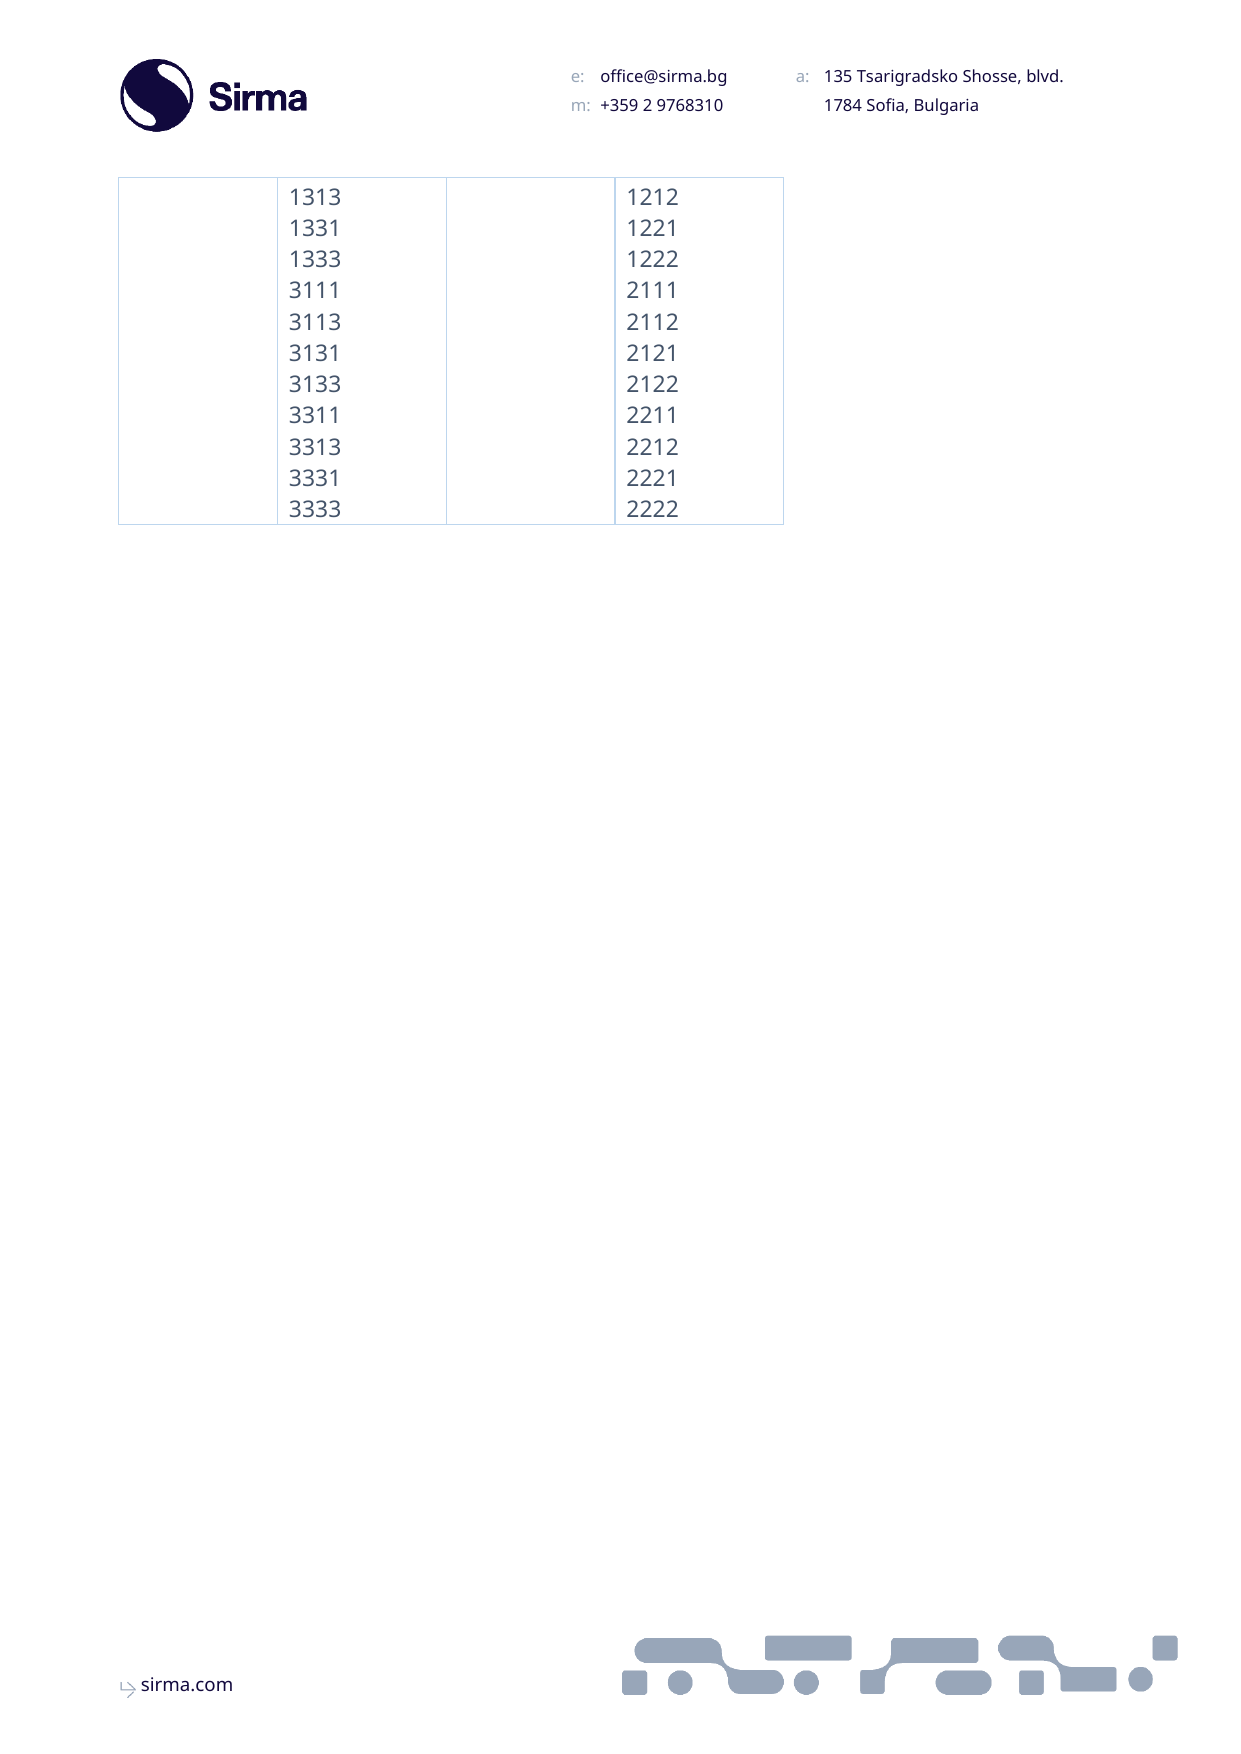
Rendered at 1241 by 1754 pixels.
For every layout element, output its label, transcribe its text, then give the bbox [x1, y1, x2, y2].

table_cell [278, 178, 446, 524]
picture [2, 1, 1241, 1754]
table_cell 3 [119, 178, 277, 524]
table_cell 2 [447, 178, 614, 524]
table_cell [616, 178, 783, 524]
